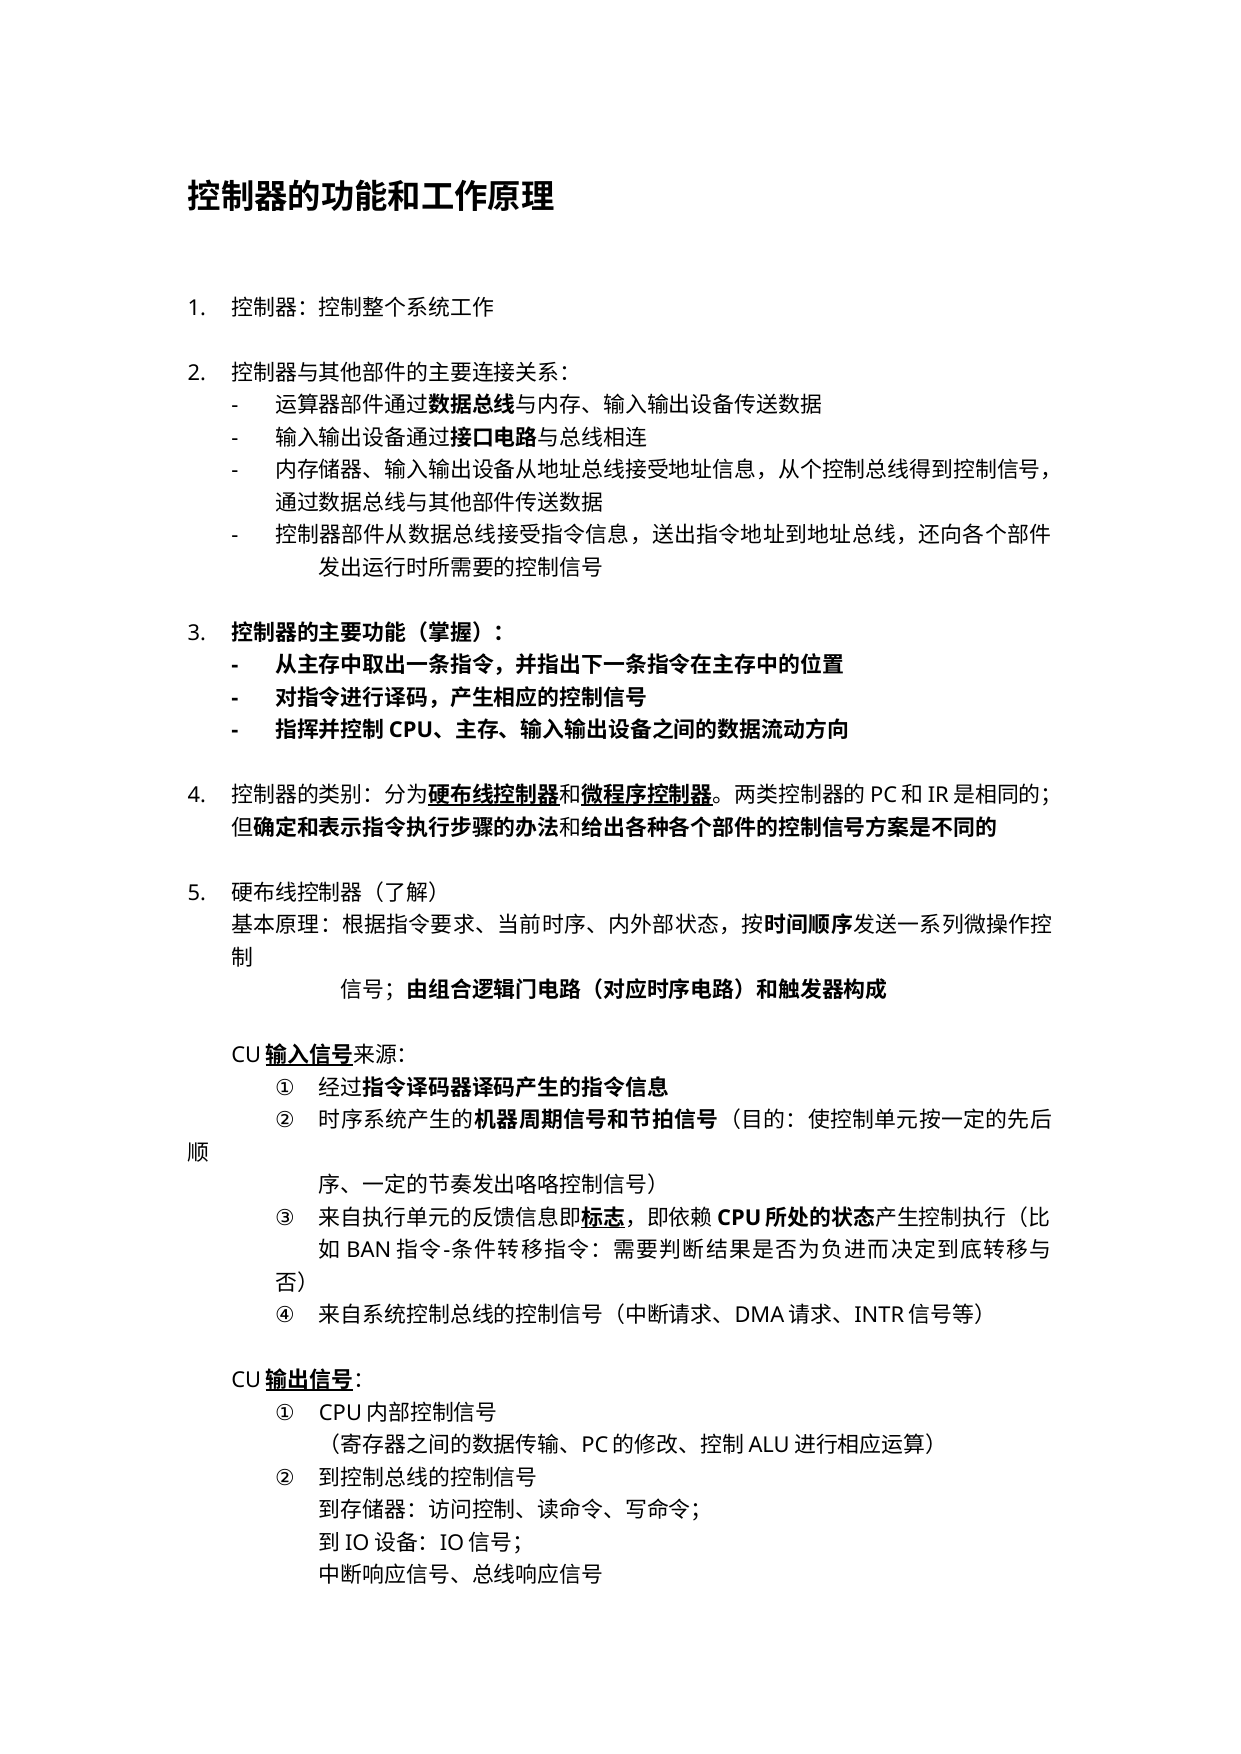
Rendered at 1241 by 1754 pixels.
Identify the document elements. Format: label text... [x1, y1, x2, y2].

text ② 时序系统产生的机器周期信号和节拍信号（目的：使控制单元按一定的先后顺 [187, 1102, 1053, 1167]
text ③ 来自执行单元的反馈信息即标志，即依赖CPU所处的状态产生控制执行（比 [187, 1199, 1053, 1232]
text 3. 控制器的主要功能（掌握）： [187, 614, 1053, 647]
text 4. 控制器的类别：分为硬布线控制器和微程序控制器。两类控制器的PC和IR是相同的； [187, 777, 1053, 809]
text CU输出信号： [187, 1362, 1053, 1394]
text 1. 控制器：控制整个系统工作 [187, 289, 1053, 322]
text ② 到控制总线的控制信号 [187, 1459, 1053, 1492]
text - 内存储器、输入输出设备从地址总线接受地址信息，从个控制总线得到控制信号， [187, 452, 1053, 484]
text ① CPU内部控制信号 [187, 1394, 1053, 1427]
text 但确定和表示指令执行步骤的办法和给出各种各个部件的控制信号方案是不同的 [187, 809, 1053, 842]
text 到存储器：访问控制、读命令、写命令； [187, 1492, 1053, 1524]
text 信号；由组合逻辑门电路（对应时序电路）和触发器构成 [275, 972, 1053, 1004]
text 基本原理：根据指令要求、当前时序、内外部状态，按时间顺序发送一系列微操作控制 [231, 907, 1053, 972]
text - 控制器部件从数据总线接受指令信息，送出指令地址到地址总线，还向各个部件 发出运行时所需要的控制信号 [187, 517, 1053, 582]
text 5. 硬布线控制器（了解） [187, 874, 1053, 907]
text CU输入信号来源： [187, 1037, 1053, 1069]
text 通过数据总线与其他部件传送数据 [187, 484, 1053, 517]
text - 输入输出设备通过接口电路与总线相连 [187, 419, 1053, 452]
text 序、一定的节奏发出咯咯控制信号） [275, 1167, 1053, 1199]
text - 运算器部件通过数据总线与内存、输入输出设备传送数据 [187, 387, 1053, 419]
text （寄存器之间的数据传输、PC的修改、控制ALU进行相应运算） [275, 1427, 1053, 1459]
text 2. 控制器与其他部件的主要连接关系： [187, 354, 1053, 387]
text ① 经过指令译码器译码产生的指令信息 [187, 1069, 1053, 1102]
text 如BAN指令-条件转移指令：需要判断结果是否为负进而决定到底转移与否） [275, 1232, 1053, 1297]
text - 对指令进行译码，产生相应的控制信号 [187, 679, 1053, 712]
text - 指挥并控制CPU、主存、输入输出设备之间的数据流动方向 [187, 712, 1053, 744]
text ④ 来自系统控制总线的控制信号（中断请求、DMA请求、INTR信号等） [187, 1297, 1053, 1329]
text 中断响应信号、总线响应信号 [275, 1557, 1053, 1589]
text 到IO设备：IO信号； [275, 1524, 1053, 1557]
text - 从主存中取出一条指令，并指出下一条指令在主存中的位置 [187, 647, 1053, 679]
subtitle 控制器的功能和工作原理 [187, 162, 1053, 227]
